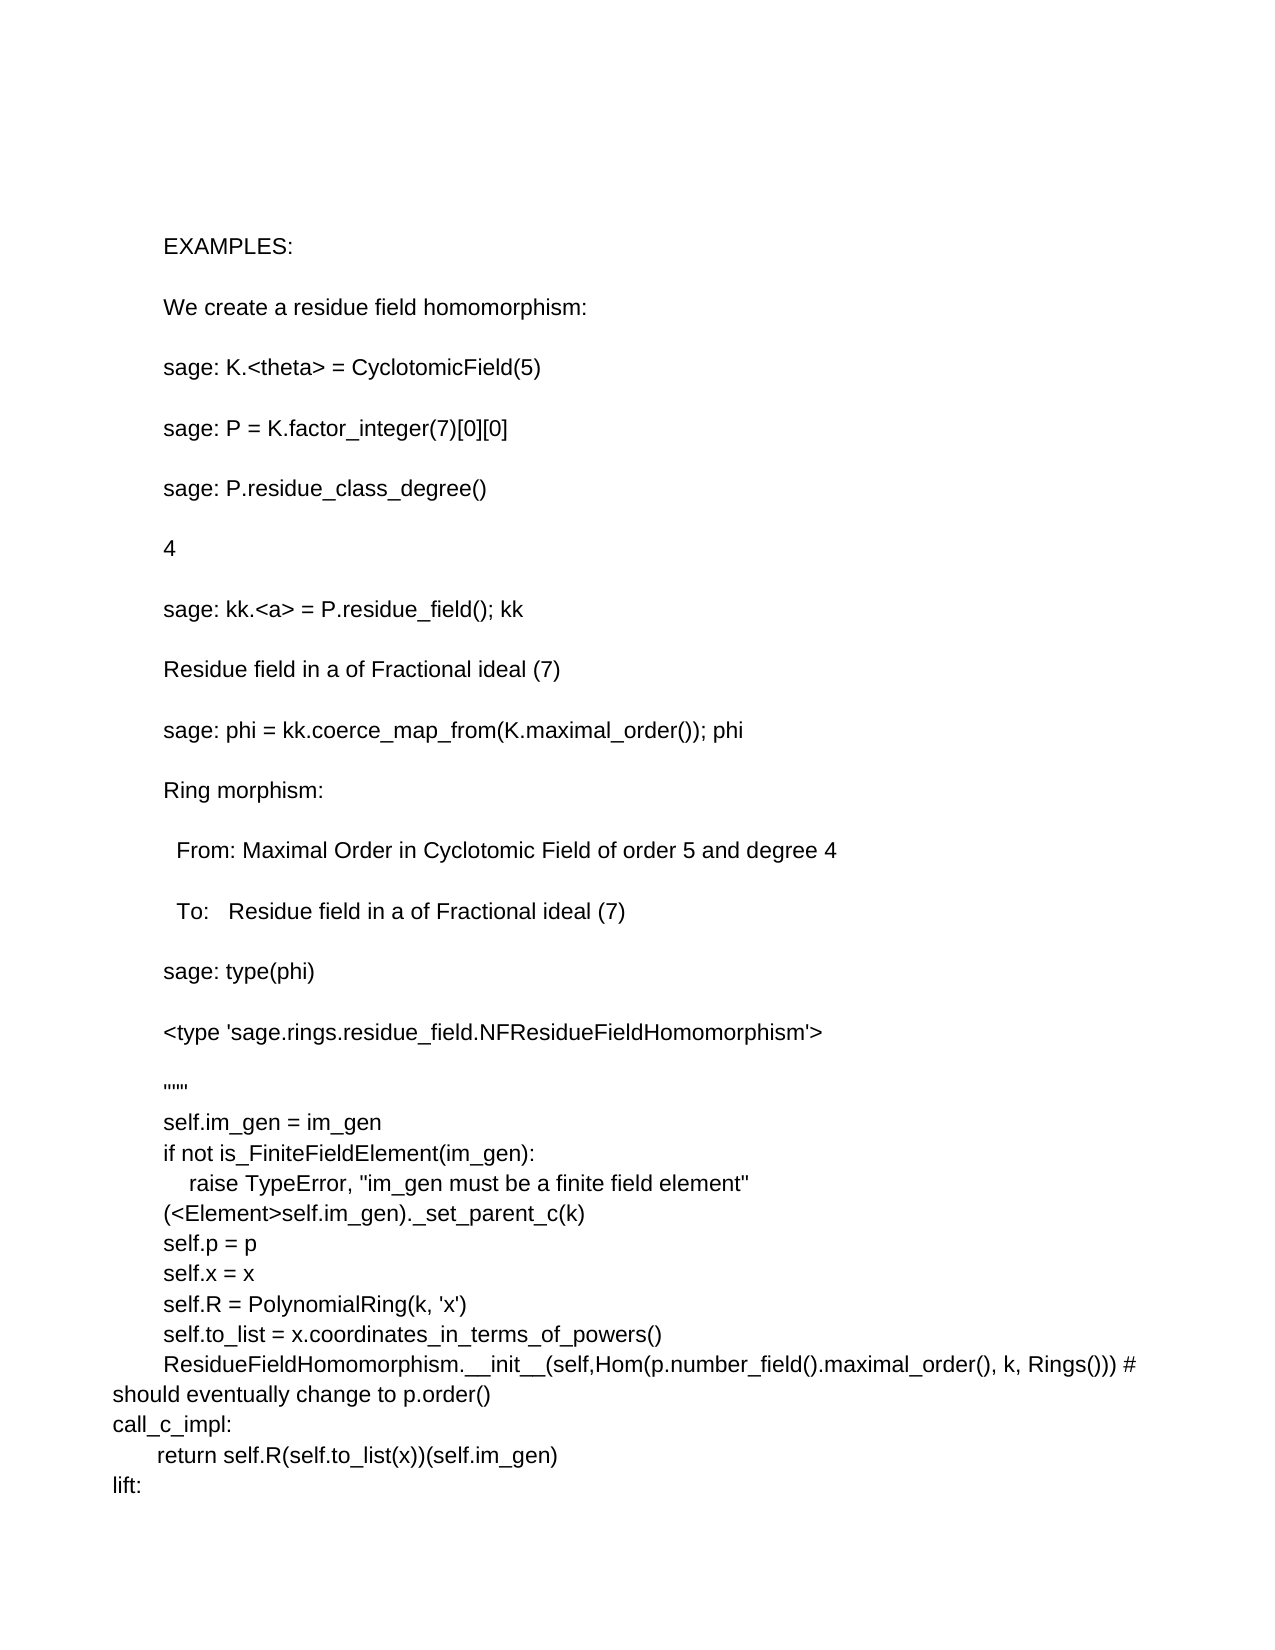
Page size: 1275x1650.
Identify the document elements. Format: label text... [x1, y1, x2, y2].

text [112, 112, 1162, 1408]
text return self.R(self.to_list(x))(self.im_gen) [112, 1442, 1162, 1468]
text call_c_impl: [112, 1411, 1162, 1438]
text lift: [112, 1472, 1162, 1498]
